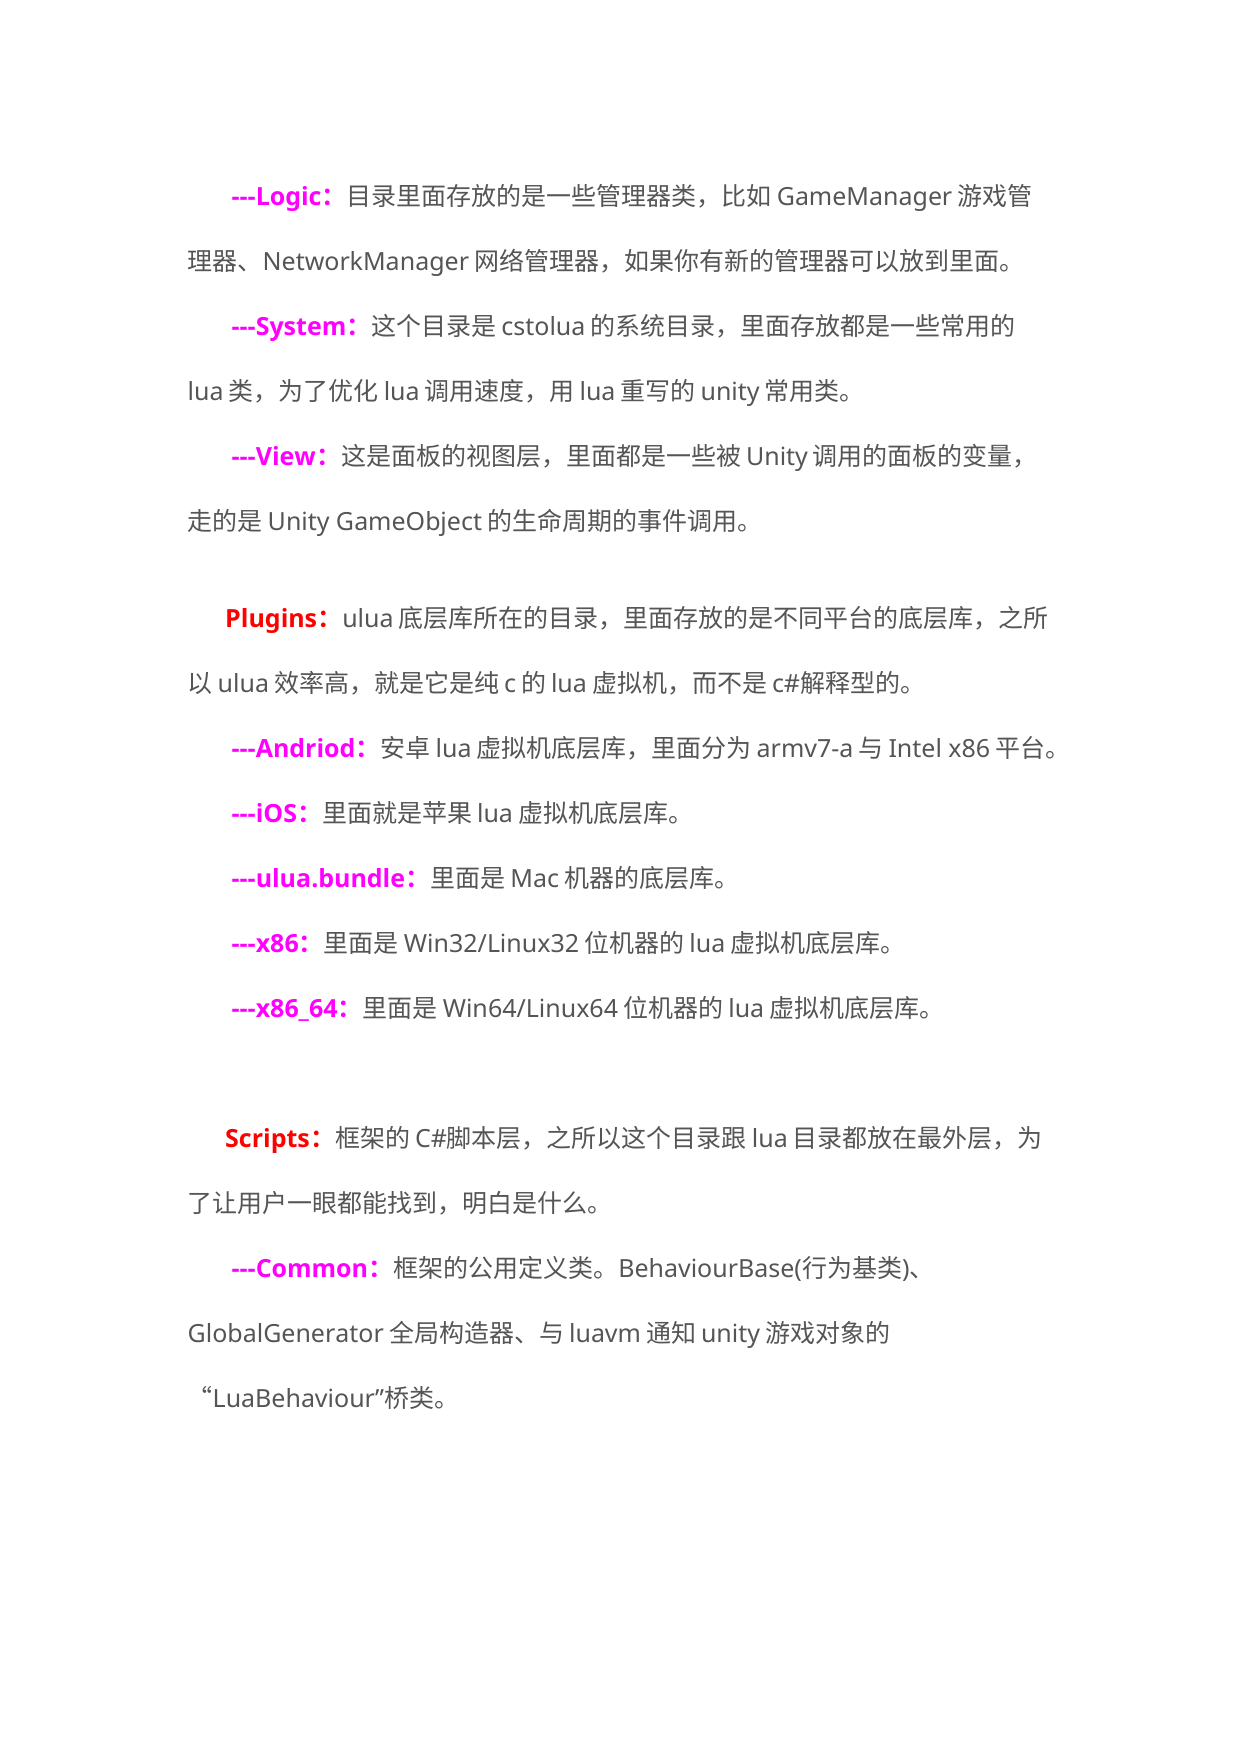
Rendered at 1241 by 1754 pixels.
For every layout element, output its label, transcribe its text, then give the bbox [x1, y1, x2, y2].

text ---Andriod：安卓lua虚拟机底层库，里面分为armv7-a与Intel x86平台。 [187, 714, 1053, 779]
text ---System：这个目录是cstolua的系统目录，里面存放都是一些常用的lua类，为了优化lua调用速度，用lua重写的unity常用类。 [187, 292, 1053, 422]
text ---x86_64：里面是Win64/Linux64位机器的lua虚拟机底层库。 [187, 974, 1053, 1039]
text Scripts：框架的C#脚本层，之所以这个目录跟lua目录都放在最外层，为了让用户一眼都能找到，明白是什么。 [187, 1104, 1053, 1234]
text ---x86：里面是Win32/Linux32位机器的lua虚拟机底层库。 [187, 909, 1053, 974]
text Plugins：ulua底层库所在的目录，里面存放的是不同平台的底层库，之所以ulua效率高，就是它是纯c的lua虚拟机，而不是c#解释型的。 [187, 584, 1053, 714]
text ---Logic：目录里面存放的是一些管理器类，比如GameManager游戏管理器、NetworkManager网络管理器，如果你有新的管理器可以放到里面。 [187, 162, 1053, 292]
text ---ulua.bundle：里面是Mac机器的底层库。 [187, 844, 1053, 909]
text ---View：这是面板的视图层，里面都是一些被Unity调用的面板的变量，走的是Unity GameObject的生命周期的事件调用。 [187, 422, 1053, 552]
text ---Common：框架的公用定义类。BehaviourBase(行为基类)、GlobalGenerator全局构造器、与luavm通知unity游戏对象的“LuaBehaviour”桥类。 [187, 1234, 1053, 1429]
text ---iOS：里面就是苹果lua虚拟机底层库。 [187, 779, 1053, 844]
